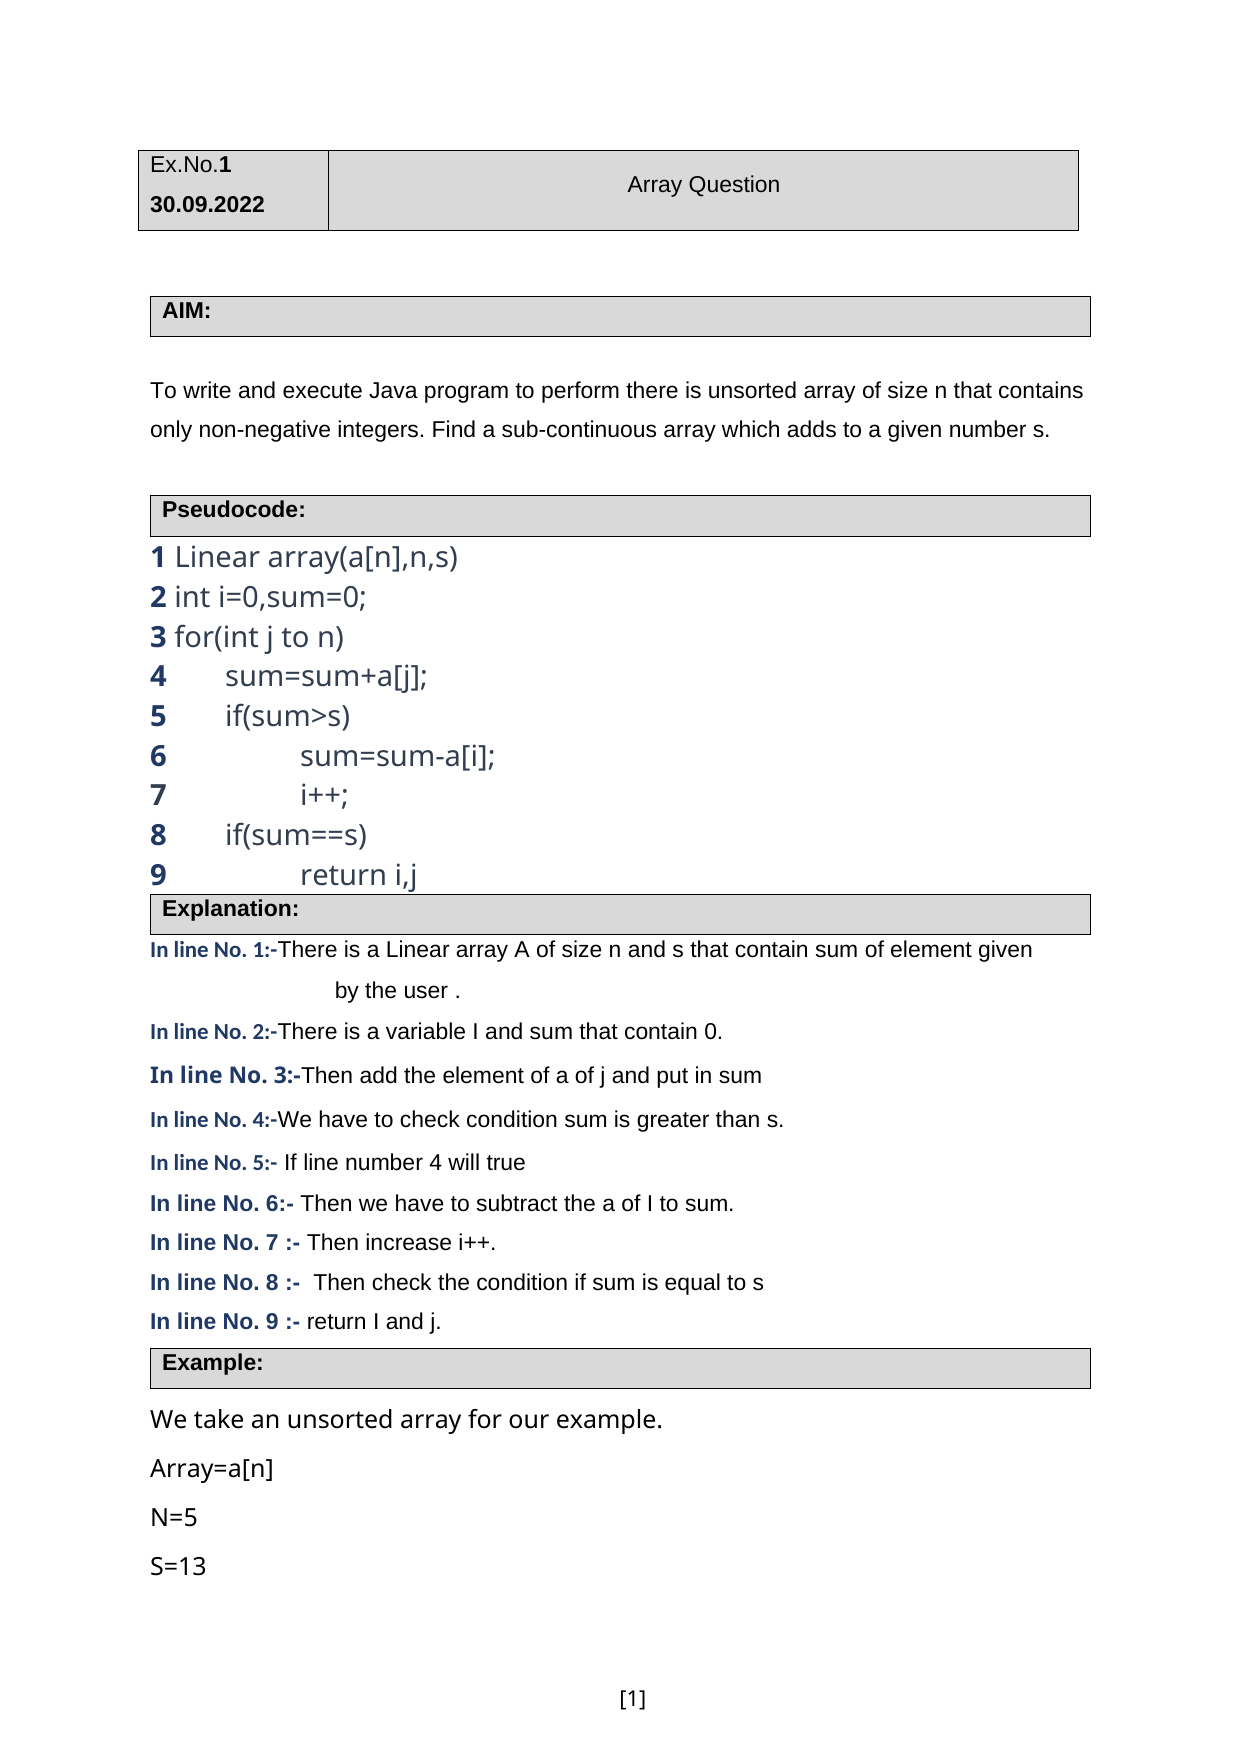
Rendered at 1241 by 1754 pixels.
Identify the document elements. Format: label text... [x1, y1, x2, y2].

text 2 int i=0,sum=0; [150, 576, 1090, 616]
text In line No. 8 :- Then check the condition if sum is equal to s [150, 1268, 1090, 1295]
text 3 for(int j to n) [150, 616, 1090, 656]
text 7 i++; [150, 775, 1090, 814]
text In line No. 9 :- return I and j. [150, 1308, 1090, 1334]
text 6 sum=sum-a[i]; [150, 735, 1090, 775]
text In line No. 4:-We have to check condition sum is greater than s. [150, 1106, 1090, 1134]
table_header Array Question [329, 151, 1078, 230]
text In line No. 2:-There is a variable I and sum that contain 0. [150, 1017, 1090, 1045]
text by the user . [150, 977, 1090, 1004]
table_header Example: [151, 1349, 1090, 1388]
table_header Pseudocode: [151, 496, 1090, 536]
text 5 if(sum>s) [150, 695, 1090, 735]
text S=13 [150, 1549, 1090, 1583]
text In line No. 6:- Then we have to subtract the a of I to sum. [150, 1189, 1090, 1216]
text N=5 [150, 1500, 1090, 1534]
text 9 return i,j [150, 854, 1090, 894]
text 1 Linear array(a[n],n,s) [150, 537, 1090, 576]
text 8 if(sum==s) [150, 814, 1090, 854]
text In line No. 1:-There is a Linear array A of size n and s that contain sum of element given [150, 935, 1090, 963]
table_header AIM: [151, 297, 1090, 336]
text We take an unsorted array for our example. [150, 1402, 1090, 1436]
table_header Explanation: [151, 895, 1090, 934]
text To write and execute Java program to perform there is unsorted array of size n that contains only non-negative integers. Find a sub-continuous array which adds to a given number s. [150, 377, 1090, 442]
text In line No. 3:-Then add the element of a of j and put in sum [150, 1059, 1090, 1090]
text Array=a[n] [150, 1451, 1090, 1485]
text In line No. 5:- If line number 4 will true [150, 1148, 1090, 1176]
text 4 sum=sum+a[j]; [150, 656, 1090, 695]
text In line No. 7 :- Then increase i++. [150, 1229, 1090, 1255]
table_header Ex.No.1 30.09.2022 [139, 151, 328, 230]
